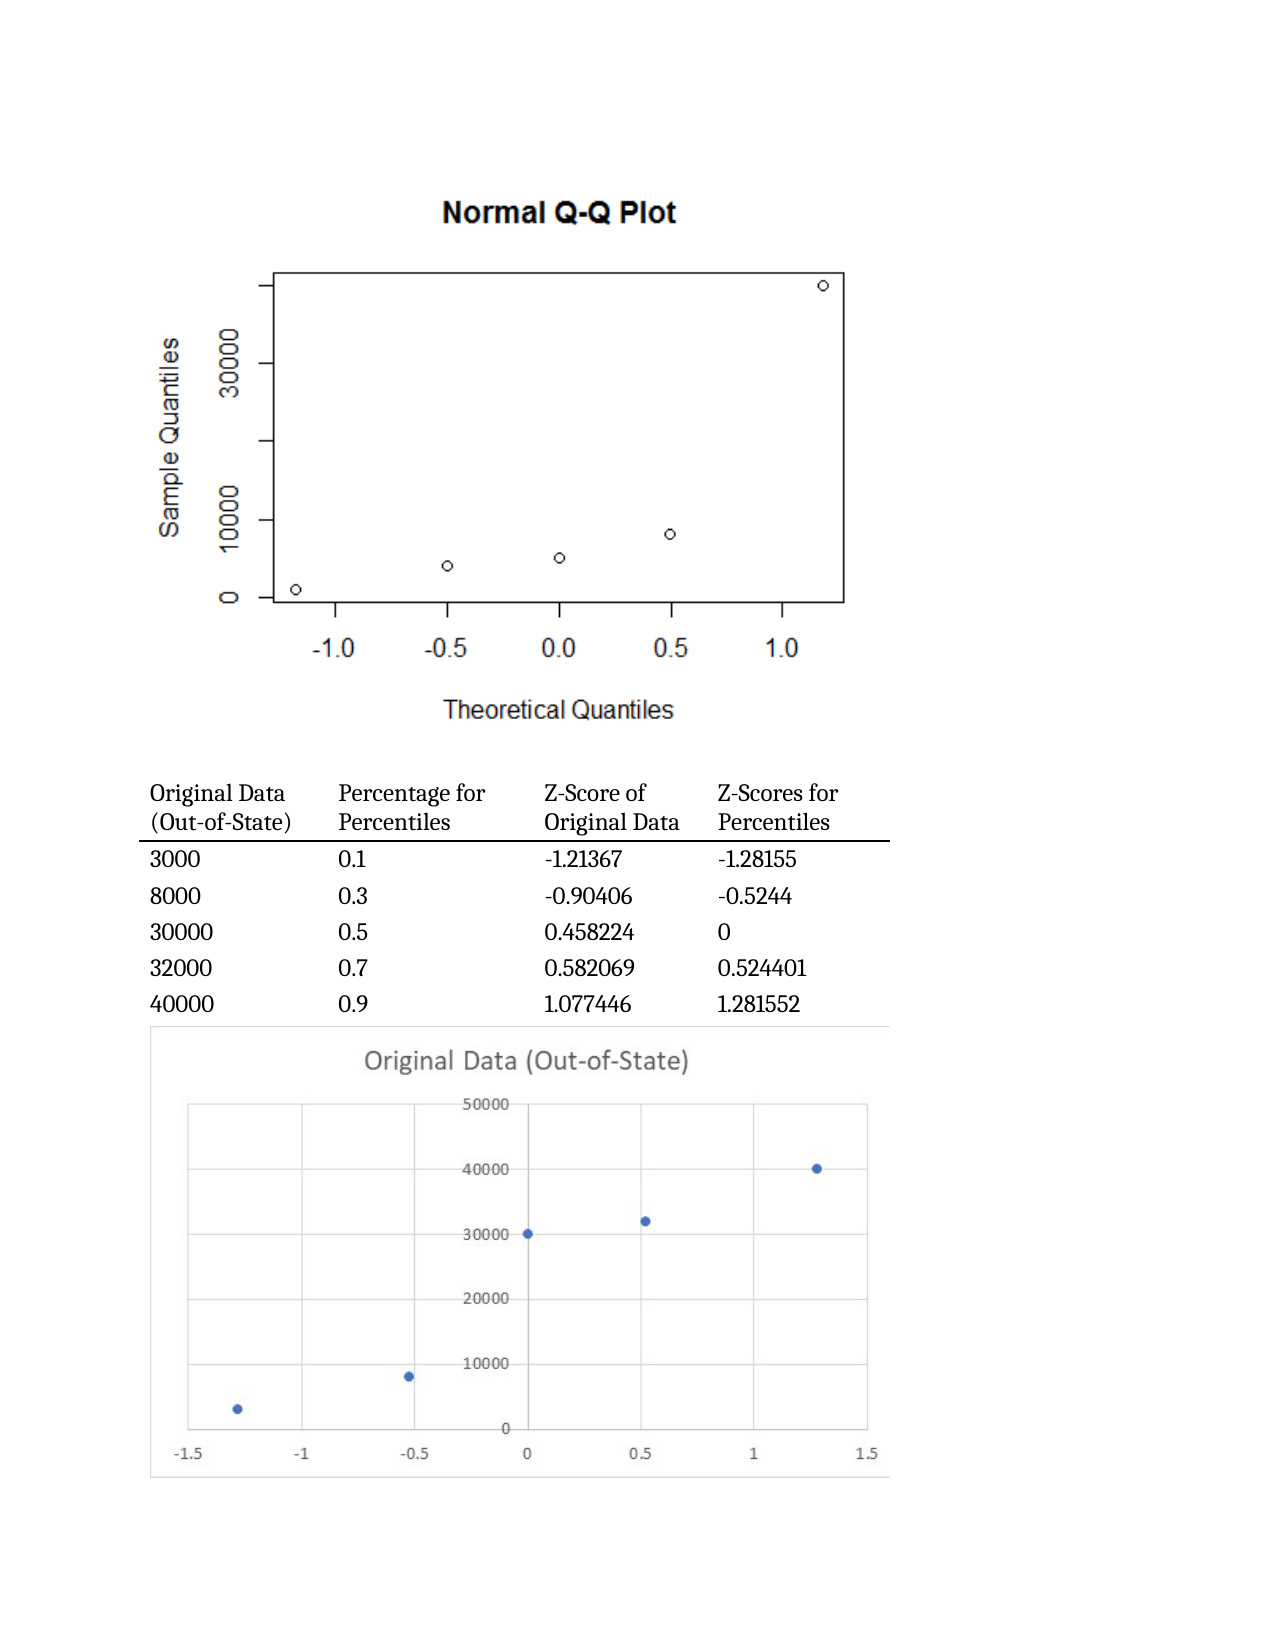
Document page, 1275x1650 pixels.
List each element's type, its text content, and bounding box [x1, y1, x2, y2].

table_cell 0.7 [327, 950, 533, 987]
table_cell -1.28155 [706, 842, 889, 878]
table_cell 32000 [139, 950, 327, 987]
table_cell 0.524401 [706, 950, 889, 987]
picture [150, 1026, 890, 1478]
table_cell 0.5 [327, 914, 533, 950]
table_cell [139, 1023, 889, 1482]
table_header Original Data (Out-of-State) [139, 775, 327, 840]
table_header Z-Score of Original Data [533, 775, 706, 840]
table_cell 40000 [139, 987, 327, 1023]
table_cell 0.1 [327, 842, 533, 878]
picture [150, 150, 908, 757]
table_cell 0.9 [327, 987, 533, 1023]
table_cell 1.077446 [533, 987, 706, 1023]
table_cell 8000 [139, 878, 327, 914]
table_header Z-Scores for Percentiles [706, 775, 889, 840]
table_cell 0 [706, 914, 889, 950]
table_cell 1.281552 [706, 987, 889, 1023]
table_cell 0.582069 [533, 950, 706, 987]
table_cell -0.90406 [533, 878, 706, 914]
table_header Percentage for Percentiles [327, 775, 533, 840]
table_cell 0.3 [327, 878, 533, 914]
table_cell -0.5244 [706, 878, 889, 914]
table_cell 0.458224 [533, 914, 706, 950]
table_cell -1.21367 [533, 842, 706, 878]
table_cell 30000 [139, 914, 327, 950]
table_cell 3000 [139, 842, 327, 878]
